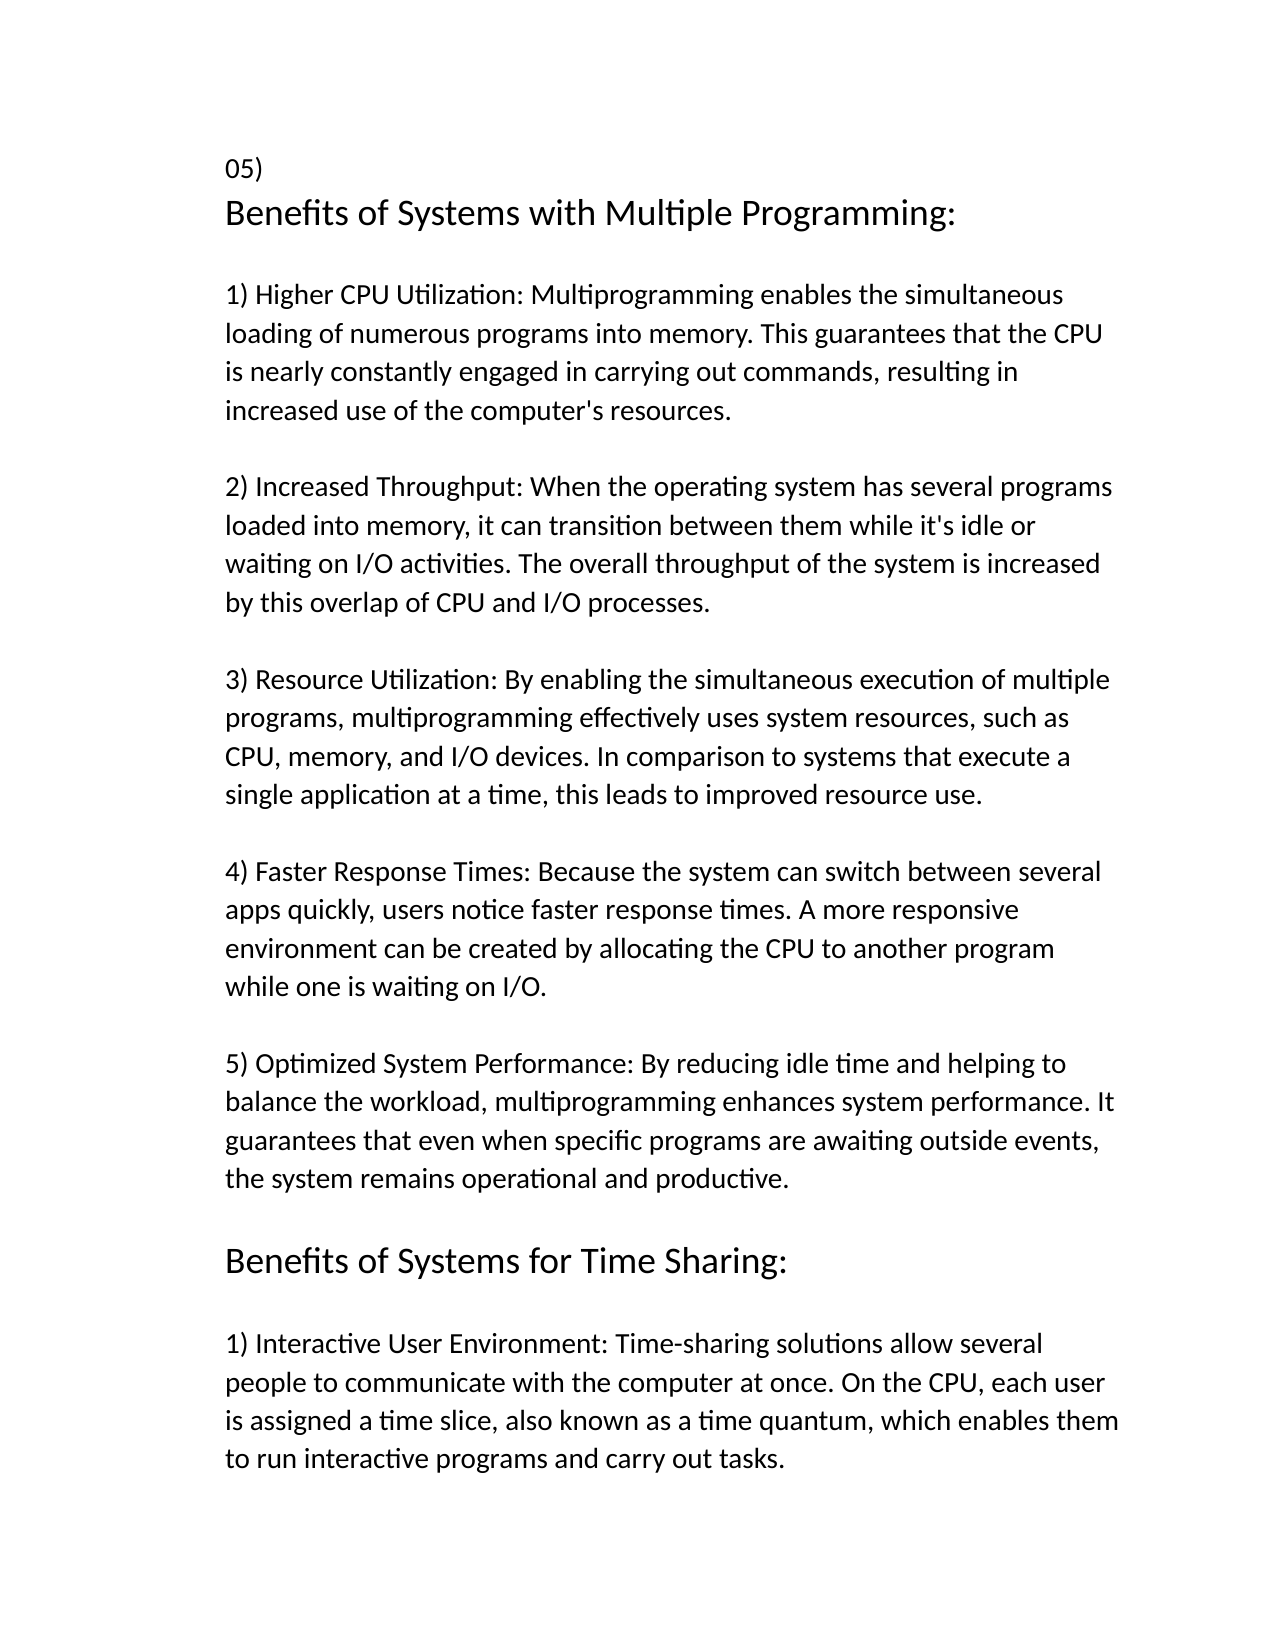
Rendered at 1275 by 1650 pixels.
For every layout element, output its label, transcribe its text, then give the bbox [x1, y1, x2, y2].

list 1) Interactive User Environment: Time-sharing solutions allow several people to communicate with the computer at once. On the CPU, each user is assigned a time slice, also known as a time quantum, which enables them to run interactive programs and carry out tasks. [225, 1325, 1125, 1476]
list 1) Higher CPU Utilization: Multiprogramming enables the simultaneous loading of numerous programs into memory. This guarantees that the CPU is nearly constantly engaged in carrying out commands, resulting in increased use of the computer's resources. [225, 276, 1125, 427]
list 4) Faster Response Times: Because the system can switch between several apps quickly, users notice faster response times. A more responsive environment can be created by allocating the CPU to another program while one is waiting on I/O. [225, 853, 1125, 1004]
list Benefits of Systems for Time Sharing: [225, 1237, 1125, 1283]
list 3) Resource Utilization: By enabling the simultaneous execution of multiple programs, multiprogramming effectively uses system resources, such as CPU, memory, and I/O devices. In comparison to systems that execute a single application at a time, this leads to improved resource use. [225, 661, 1125, 812]
list Benefits of Systems with Multiple Programming: [225, 188, 1125, 234]
list 2) Increased Throughput: When the operating system has several programs loaded into memory, it can transition between them while it's idle or waiting on I/O activities. The overall throughput of the system is increased by this overlap of CPU and I/O processes. [225, 468, 1125, 619]
list 05) [225, 150, 1125, 186]
list 5) Optimized System Performance: By reducing idle time and helping to balance the workload, multiprogramming enhances system performance. It guarantees that even when specific programs are awaiting outside events, the system remains operational and productive. [225, 1045, 1125, 1196]
